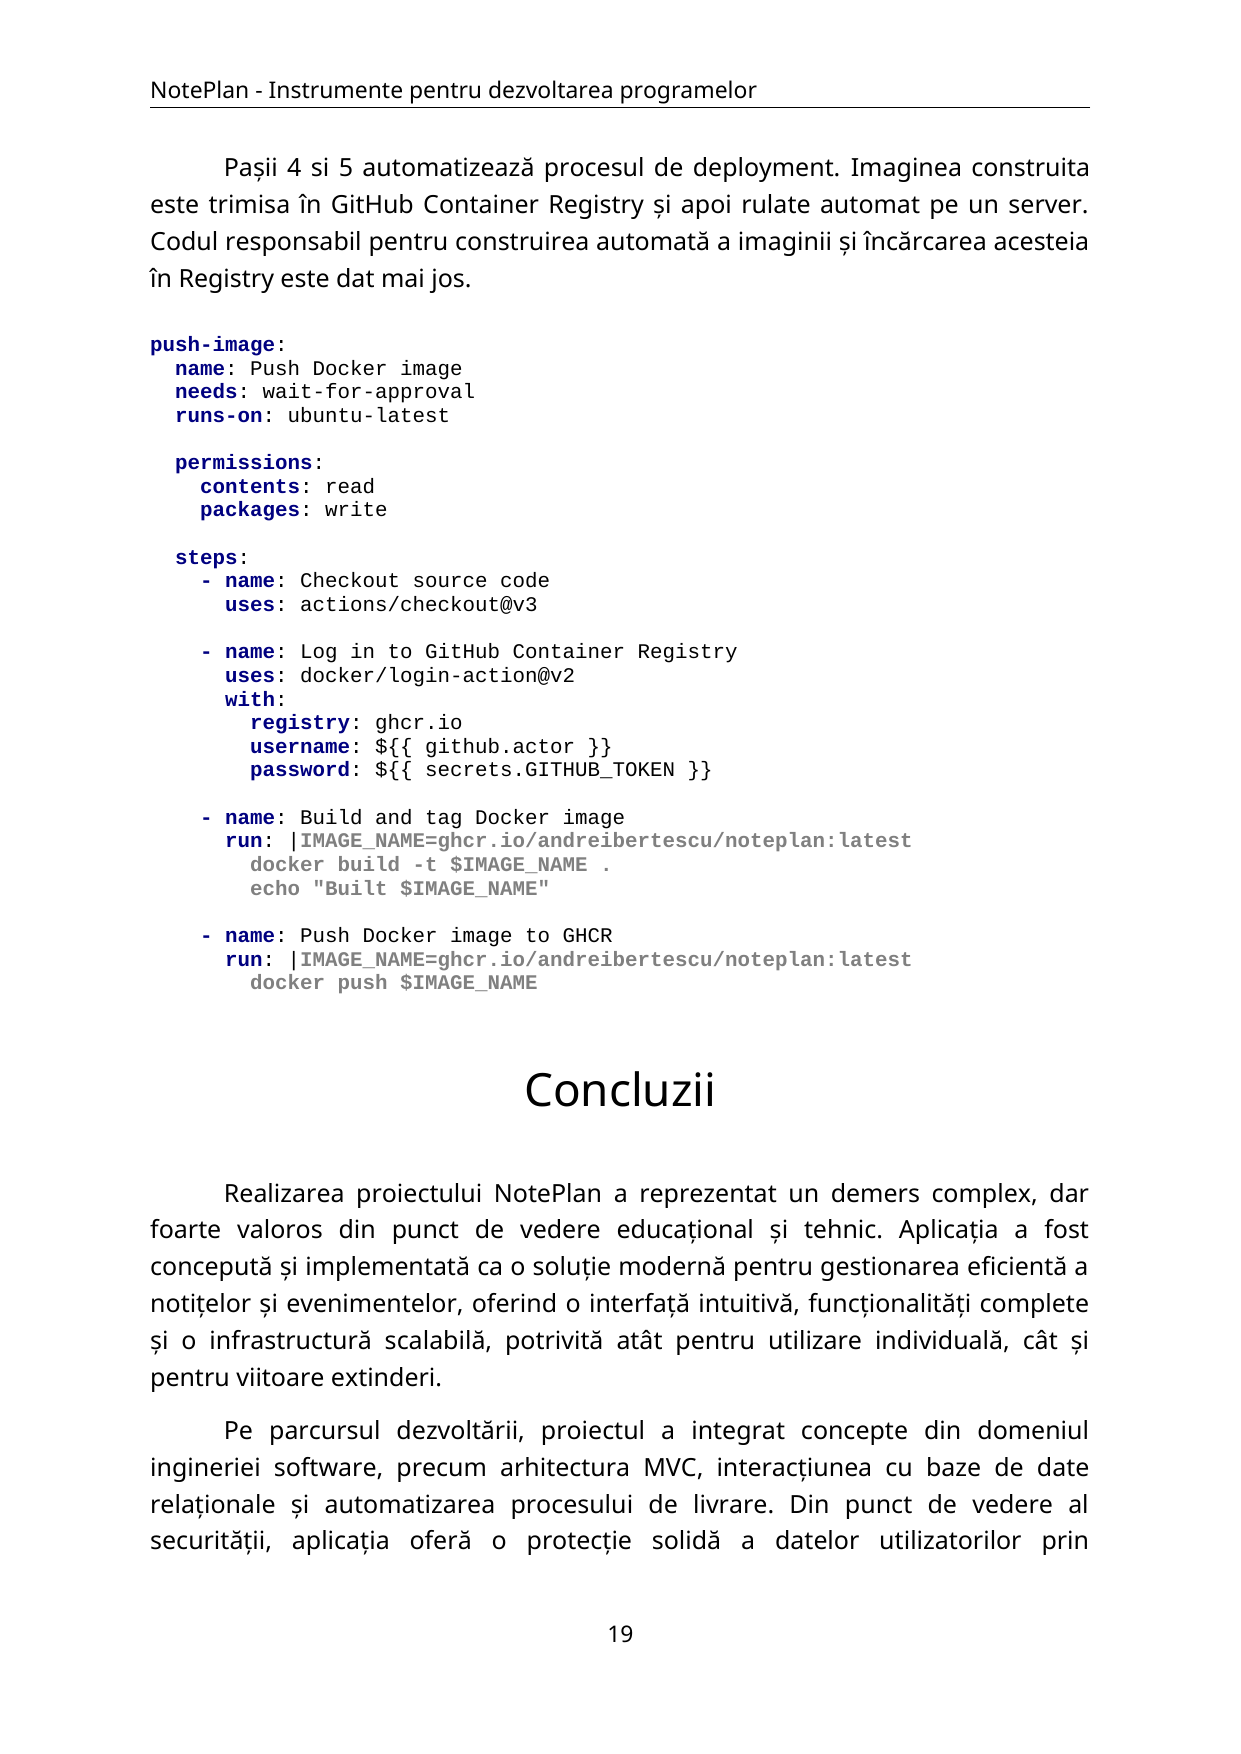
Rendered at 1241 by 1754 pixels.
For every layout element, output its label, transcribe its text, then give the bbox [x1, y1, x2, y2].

text contents: read [150, 476, 1090, 499]
subtitle Concluzii [150, 1058, 1090, 1120]
text push-image: [150, 334, 1090, 357]
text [150, 1413, 1090, 1557]
text with: [150, 688, 1090, 712]
text password: ${{ secrets.GITHUB_TOKEN }} [150, 759, 1090, 783]
text - name: Log in to GitHub Container Registry [150, 641, 1090, 665]
text - name: Build and tag Docker image [150, 807, 1090, 830]
text steps: [150, 547, 1090, 570]
text name: Push Docker image [150, 357, 1090, 381]
text runs-on: ubuntu-latest [150, 405, 1090, 428]
text run: |IMAGE_NAME=ghcr.io/andreibertescu/noteplan:latest [150, 830, 1090, 854]
text echo "Built $IMAGE_NAME" [150, 878, 1090, 901]
text - name: Checkout source code [150, 570, 1090, 594]
text - name: Push Docker image to GHCR [150, 925, 1090, 949]
text username: ${{ github.actor }} [150, 736, 1090, 759]
text Pașii 4 si 5 automatizează procesul de deployment. Imaginea construita este trimisa în GitHub Container Registry și apoi rulate automat pe un server. Codul responsabil pentru construirea automată a imaginii și încărcarea acesteia în Registry este dat mai jos. [150, 150, 1090, 294]
text uses: actions/checkout@v3 [150, 594, 1090, 618]
text run: |IMAGE_NAME=ghcr.io/andreibertescu/noteplan:latest [150, 949, 1090, 972]
text registry: ghcr.io [150, 712, 1090, 736]
text packages: write [150, 499, 1090, 523]
text uses: docker/login-action@v2 [150, 665, 1090, 688]
text needs: wait-for-approval [150, 381, 1090, 405]
text docker push $IMAGE_NAME [150, 972, 1090, 996]
text docker build -t $IMAGE_NAME . [150, 854, 1090, 878]
text permissions: [150, 452, 1090, 476]
text Realizarea proiectului NotePlan a reprezentat un demers complex, dar foarte valoros din punct de vedere educațional și tehnic. Aplicația a fost concepută și implementată ca o soluție modernă pentru gestionarea eficientă a notițelor și evenimentelor, oferind o interfață intuitivă, funcționalități complete și o infrastructură scalabilă, potrivită atât pentru utilizare individuală, cât și pentru viitoare extinderi. [150, 1175, 1090, 1393]
